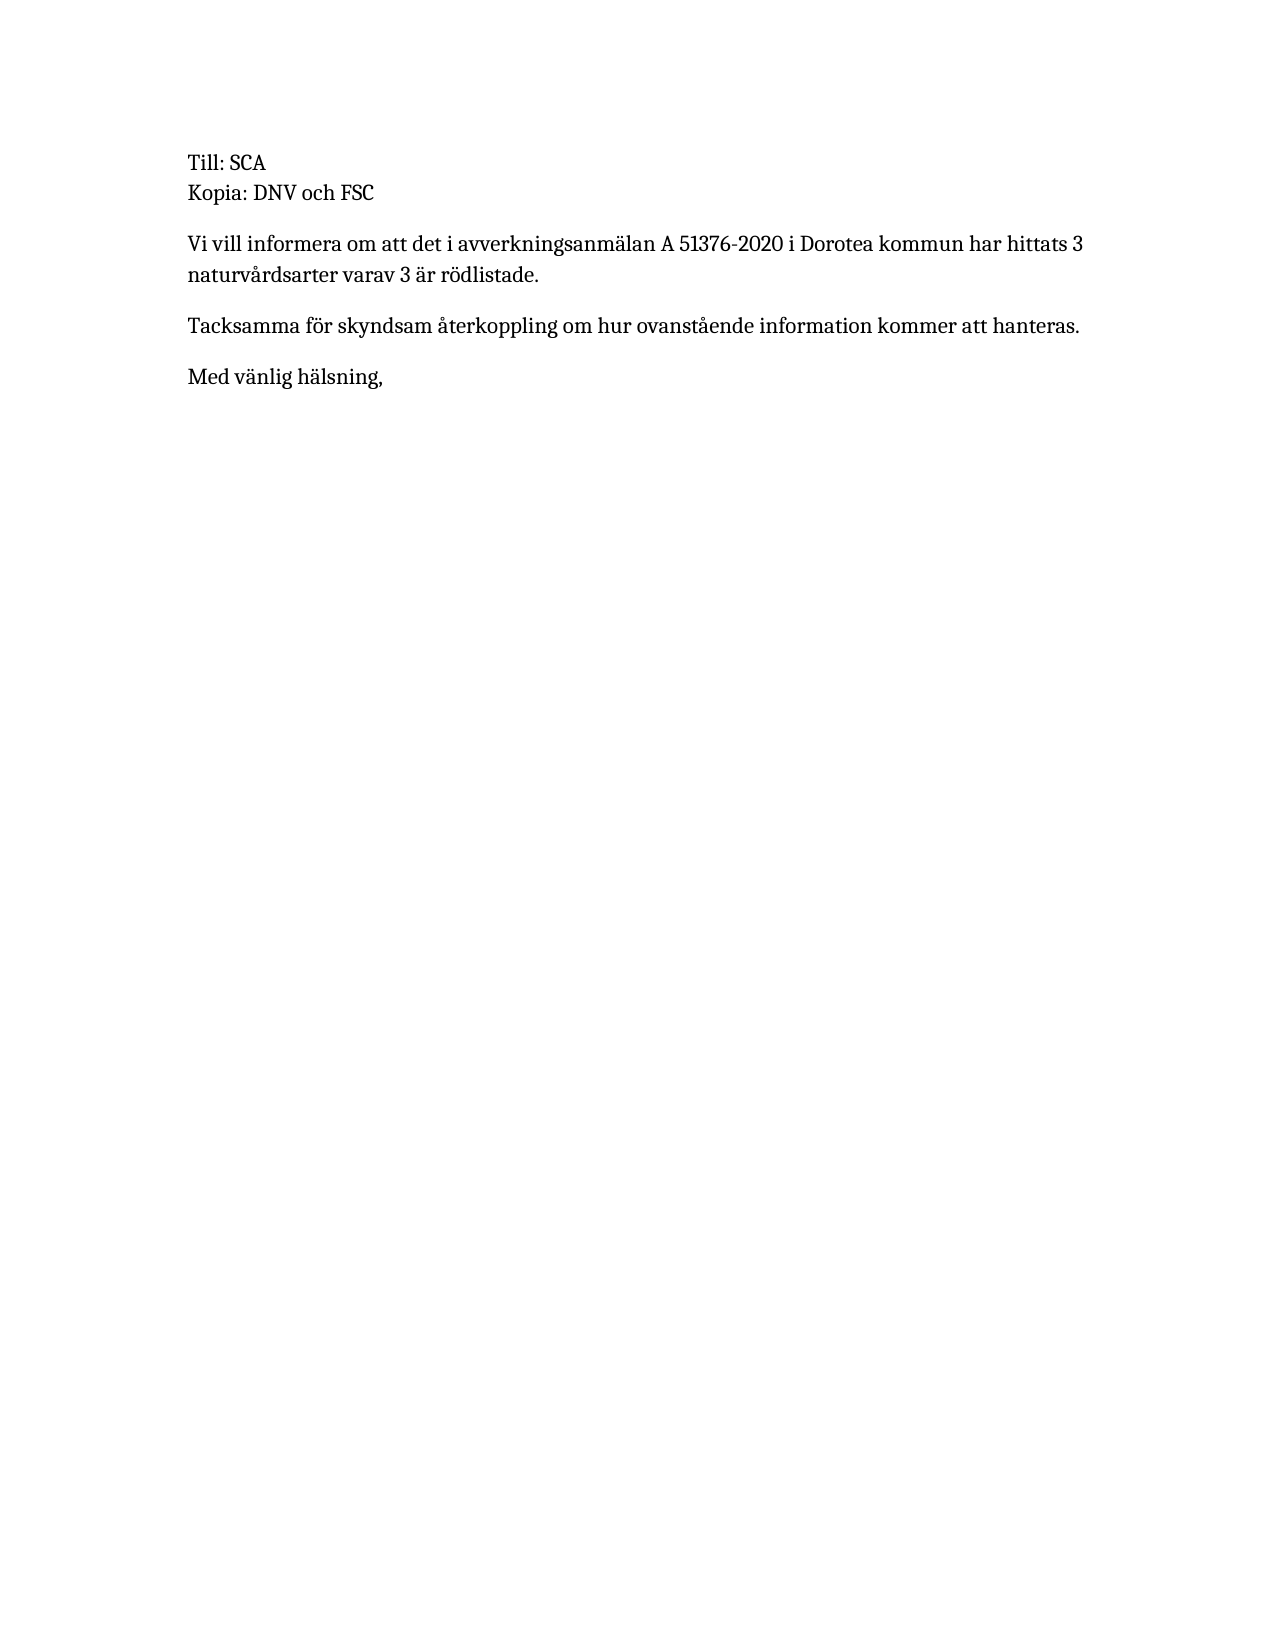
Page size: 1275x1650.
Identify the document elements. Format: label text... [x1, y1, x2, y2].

text Vi vill informera om att det i avverkningsanmälan A 51376-2020 i Dorotea kommun har hittats 3 naturvårdsarter varav 3 är rödlistade. [187, 231, 1087, 288]
text Med vänlig hälsning, [187, 363, 1087, 420]
text Tacksamma för skyndsam återkoppling om hur ovanstående information kommer att hanteras. [187, 312, 1087, 339]
text Till: SCA Kopia: DNV och FSC [187, 150, 1087, 207]
